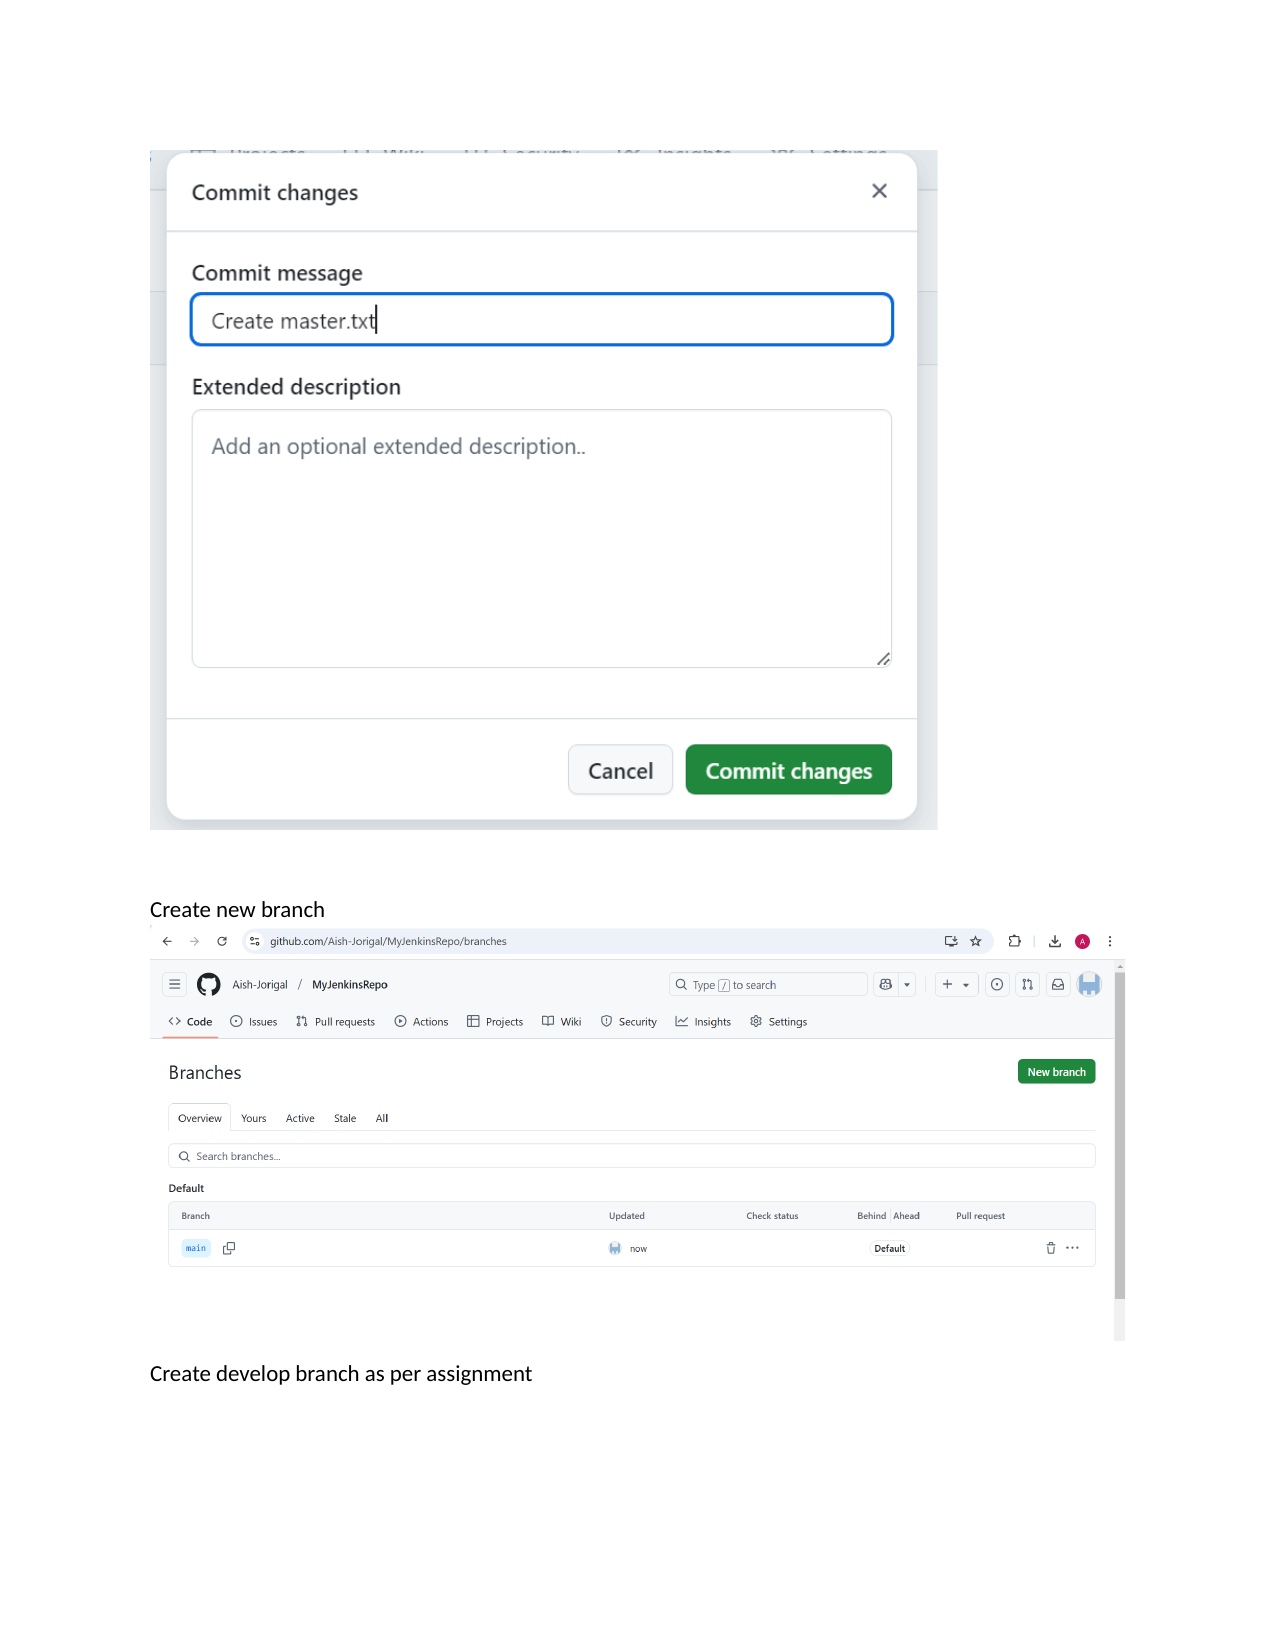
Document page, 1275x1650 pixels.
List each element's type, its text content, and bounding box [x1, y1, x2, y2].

text Create develop branch as per assignment [150, 1359, 1125, 1388]
picture [150, 925, 1125, 1341]
picture [150, 150, 938, 830]
text Create new branch [150, 895, 1125, 925]
